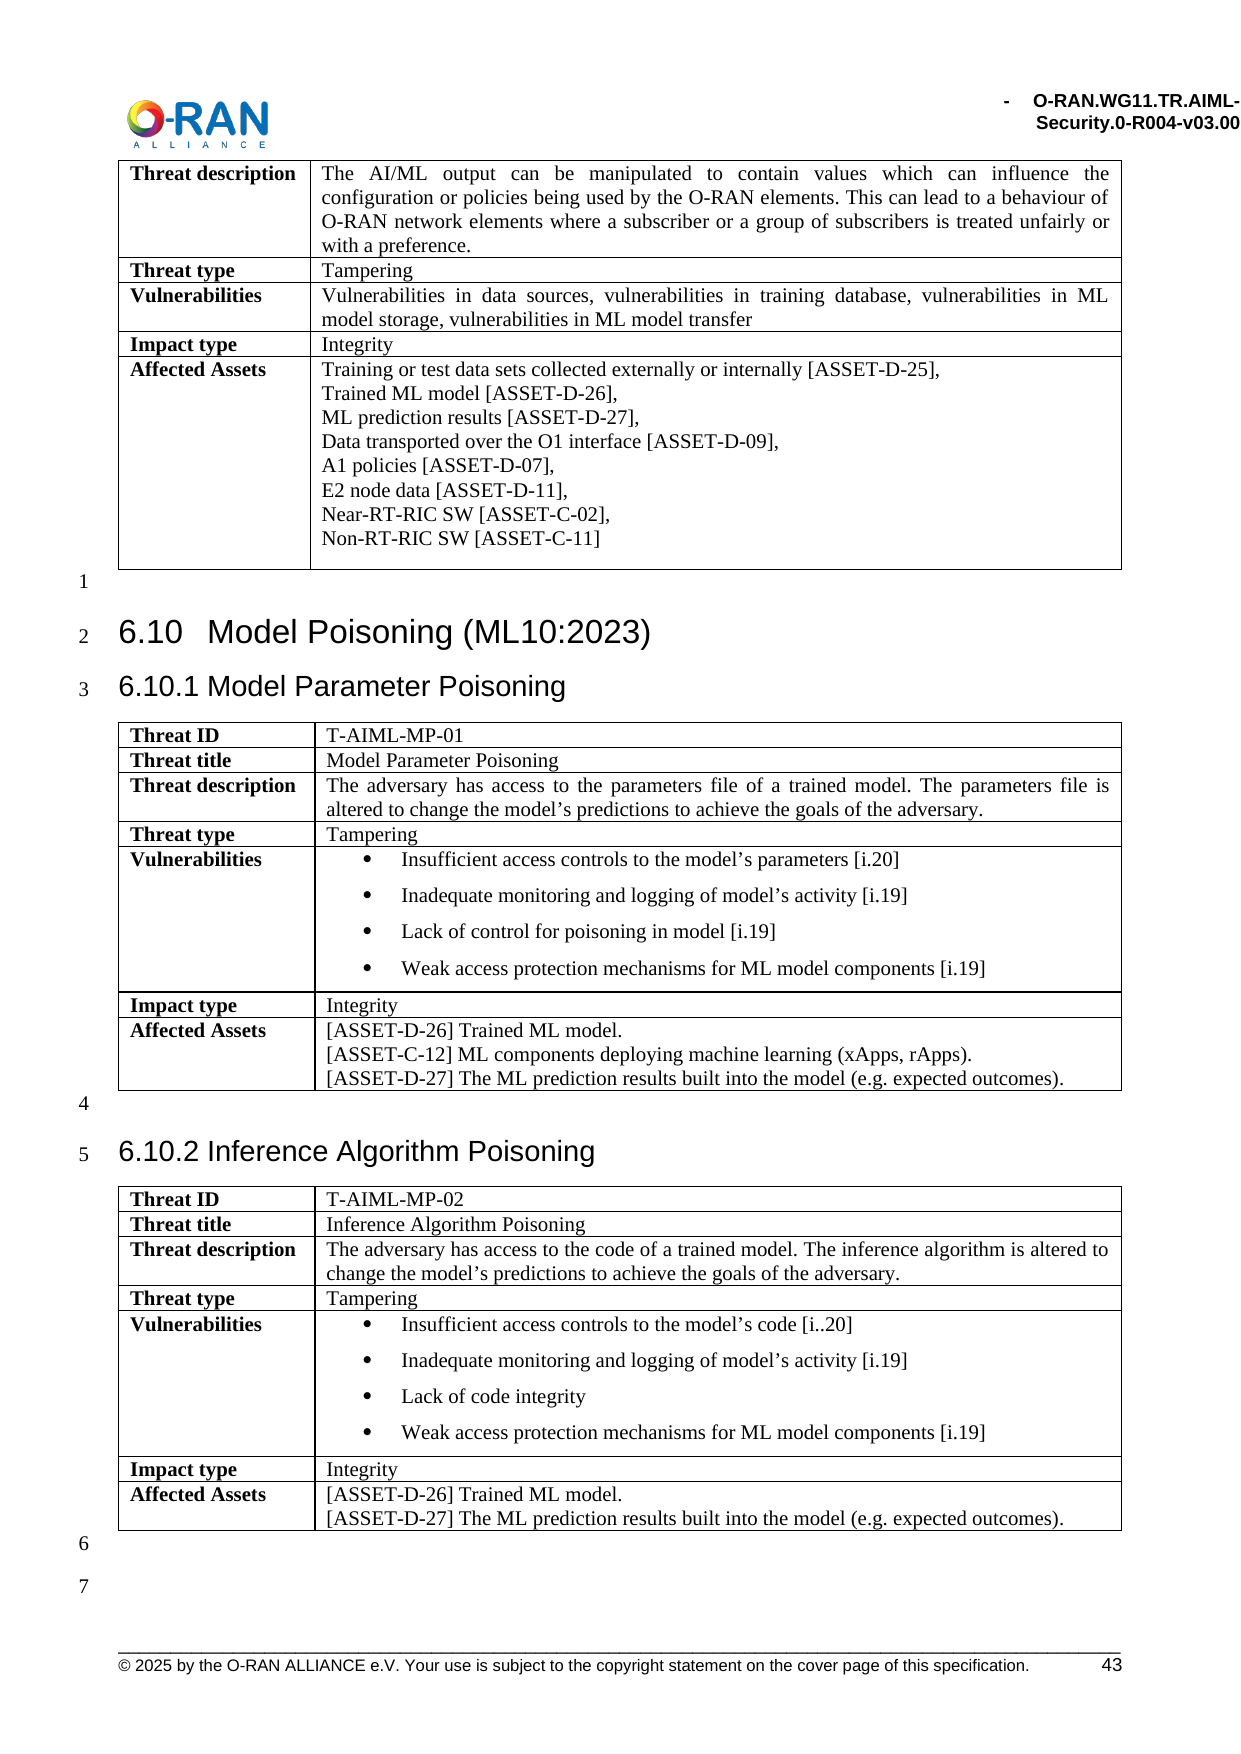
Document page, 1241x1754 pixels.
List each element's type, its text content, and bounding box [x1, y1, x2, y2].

table_cell The AI/ML output can be manipulated to contain values which can influence the configuration or policies being used by the O-RAN elements. This can lead to a behaviour of O-RAN network elements where a subscriber or a group of subscribers is treated unfairly or with a preference. [311, 161, 1121, 257]
table_cell Training or test data sets collected externally or internally [ASSET-D-25], Trained ML model [ASSET-D-26], ML prediction results [ASSET-D-27], Data transported over the O1 interface [ASSET-D-09], A1 policies [ASSET-D-07], E2 node data [ASSET-D-11], Near-RT-RIC SW [ASSET-C-02], Non-RT-RIC SW [ASSET-C-11] [311, 357, 1121, 568]
table_cell Affected Assets [119, 357, 310, 568]
table_cell Tampering [316, 822, 1121, 846]
table_cell Affected Assets [119, 1482, 314, 1530]
picture [118, 88, 280, 158]
table_cell Threat title [119, 1212, 314, 1236]
table_header T-AIML-MP-01 [316, 723, 1121, 747]
table_cell Impact type [119, 332, 310, 356]
table_cell Threat title [119, 748, 314, 772]
table_cell Vulnerabilities [119, 283, 310, 331]
table_cell Integrity [316, 993, 1121, 1017]
table_cell Model Parameter Poisoning [316, 748, 1121, 772]
subtitle Inference Algorithm Poisoning [118, 1134, 1122, 1167]
table_header T-AIML-MP-02 [316, 1187, 1121, 1211]
table_cell Tampering [311, 258, 1121, 282]
table_cell Tampering [316, 1286, 1121, 1310]
table_cell Threat description [119, 161, 310, 257]
table_header Threat ID [119, 723, 314, 747]
table_cell Threat description [119, 1237, 314, 1285]
table_cell The adversary has access to the code of a trained model. The inference algorithm is altered to change the model’s predictions to achieve the goals of the adversary. [316, 1237, 1121, 1285]
table_cell Threat type [119, 258, 310, 282]
table_cell Vulnerabilities [119, 1311, 314, 1456]
table_cell Vulnerabilities in data sources, vulnerabilities in training database, vulnerabilities in ML model storage, vulnerabilities in ML model transfer [311, 283, 1121, 331]
table_cell Insufficient access controls to the model’s parameters [i.20] Inadequate monitoring and logging of model’s activity [i.19] Lack of control for poisoning in model [i.19] Weak access protection mechanisms for ML model components [i.19] [316, 847, 1121, 991]
subtitle Model Poisoning (ML10:2023) [118, 612, 1122, 651]
table_cell Integrity [316, 1457, 1121, 1481]
table_cell Inference Algorithm Poisoning [316, 1212, 1121, 1236]
table_cell Threat description [119, 773, 314, 821]
table_cell Threat type [119, 822, 314, 846]
table_cell Integrity [311, 332, 1121, 356]
table_header Threat ID [119, 1187, 314, 1211]
subtitle Model Parameter Poisoning [118, 669, 1122, 703]
table_cell [ASSET-D-26] Trained ML model. [ASSET-C-12] ML components deploying machine learning (xApps, rApps). [ASSET-D-27] The ML prediction results built into the model (e.g. expected outcomes). [316, 1018, 1121, 1090]
table_cell [ASSET-D-26] Trained ML model. [ASSET-D-27] The ML prediction results built into the model (e.g. expected outcomes). [316, 1482, 1121, 1530]
table_cell Threat type [119, 1286, 314, 1310]
table_cell Impact type [119, 993, 314, 1017]
table_cell Affected Assets [119, 1018, 314, 1090]
table_cell The adversary has access to the parameters file of a trained model. The parameters file is altered to change the model’s predictions to achieve the goals of the adversary. [316, 773, 1121, 821]
table_cell Impact type [119, 1457, 314, 1481]
table_cell Insufficient access controls to the model’s code [i..20] Inadequate monitoring and logging of model’s activity [i.19] Lack of code integrity Weak access protection mechanisms for ML model components [i.19] [316, 1311, 1121, 1456]
table_cell Vulnerabilities [119, 847, 314, 991]
